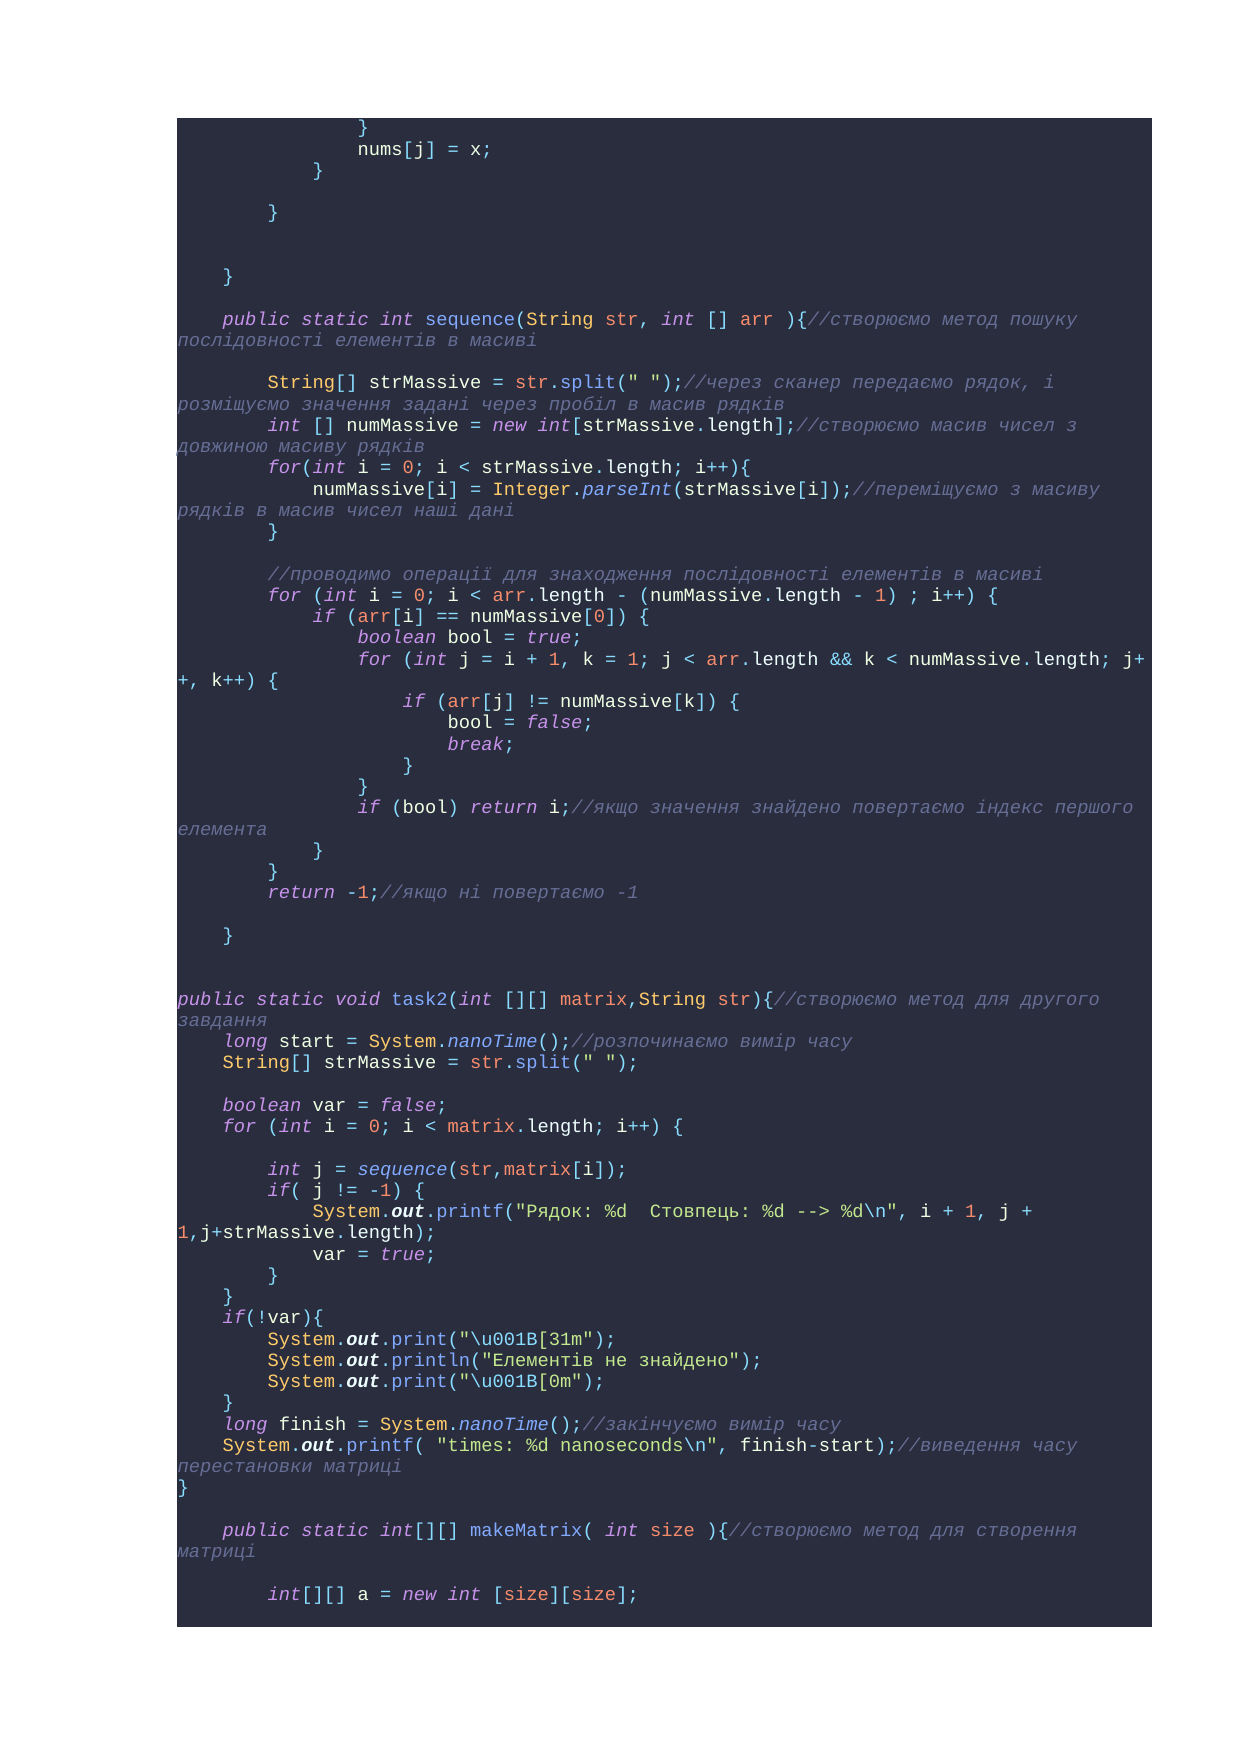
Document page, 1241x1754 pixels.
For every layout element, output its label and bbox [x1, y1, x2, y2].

text [177, 118, 1152, 1627]
